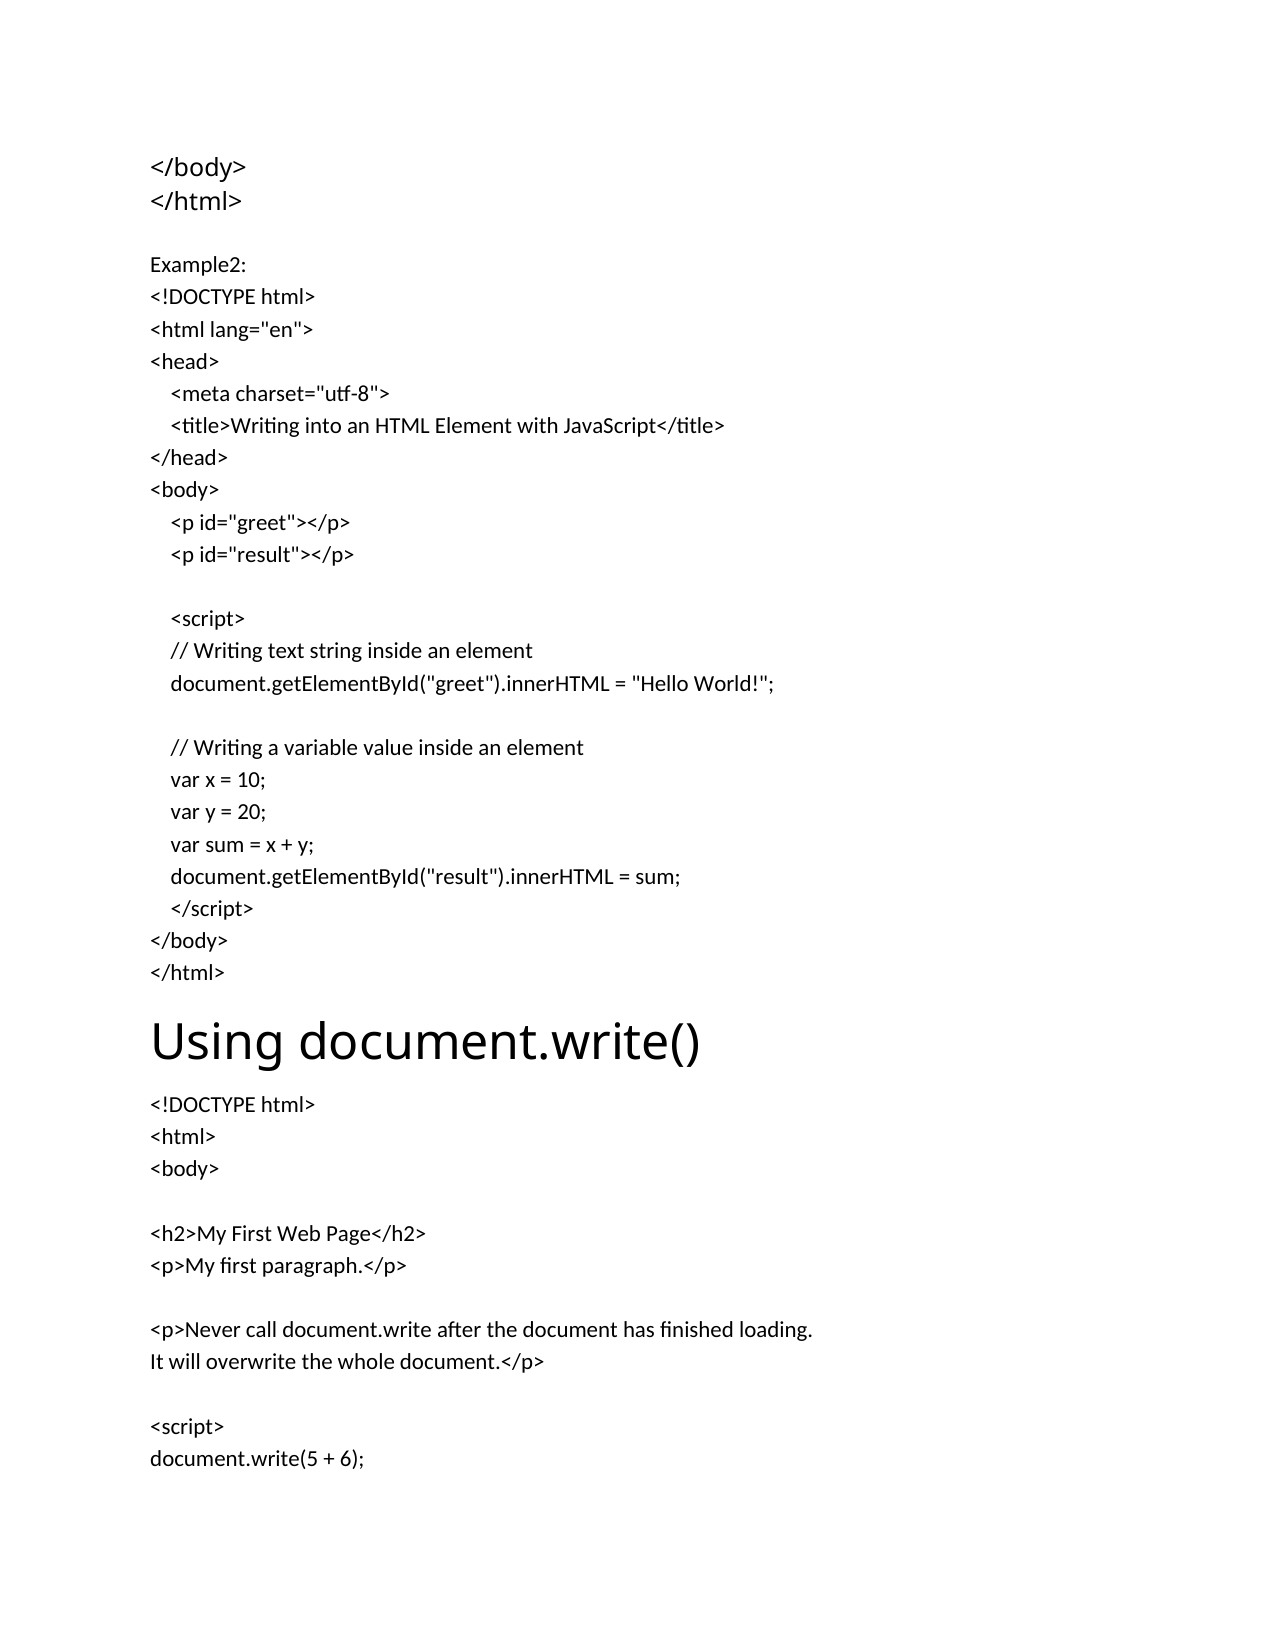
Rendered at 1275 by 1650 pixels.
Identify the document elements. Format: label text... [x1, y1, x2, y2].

text <h2>My First Web Page</h2> [150, 1219, 1125, 1247]
text <meta charset="utf-8"> [150, 379, 1125, 407]
text </script> [150, 894, 1125, 922]
text </body> [150, 926, 1125, 954]
subtitle </html> [150, 184, 1125, 218]
text <html lang="en"> [150, 315, 1125, 343]
text var sum = x + y; [150, 830, 1125, 858]
text <script> [150, 1412, 1125, 1440]
text <p id="greet"></p> [150, 508, 1125, 536]
text <p>My first paragraph.</p> [150, 1251, 1125, 1279]
text <!DOCTYPE html> [150, 282, 1125, 311]
text document.getElementById("greet").innerHTML = "Hello World!"; [150, 669, 1125, 697]
text document.getElementById("result").innerHTML = sum; [150, 862, 1125, 890]
subtitle Using document.write() [150, 1006, 1125, 1074]
text <p id="result"></p> [150, 540, 1125, 568]
text </html> [150, 958, 1125, 986]
text <title>Writing into an HTML Element with JavaScript</title> [150, 411, 1125, 439]
text It will overwrite the whole document.</p> [150, 1347, 1125, 1376]
subtitle </body> [150, 150, 1125, 184]
text <head> [150, 347, 1125, 375]
text <body> [150, 1154, 1125, 1182]
text <p>Never call document.write after the document has finished loading. [150, 1315, 1125, 1343]
text <html> [150, 1122, 1125, 1150]
text </head> [150, 443, 1125, 471]
text Example2: [150, 250, 1125, 278]
text // Writing a variable value inside an element [150, 733, 1125, 761]
text var y = 20; [150, 797, 1125, 826]
text var x = 10; [150, 765, 1125, 793]
text <script> [150, 604, 1125, 632]
text <body> [150, 476, 1125, 504]
text // Writing text string inside an element [150, 637, 1125, 664]
text document.write(5 + 6); [150, 1444, 1125, 1472]
text <!DOCTYPE html> [150, 1090, 1125, 1118]
